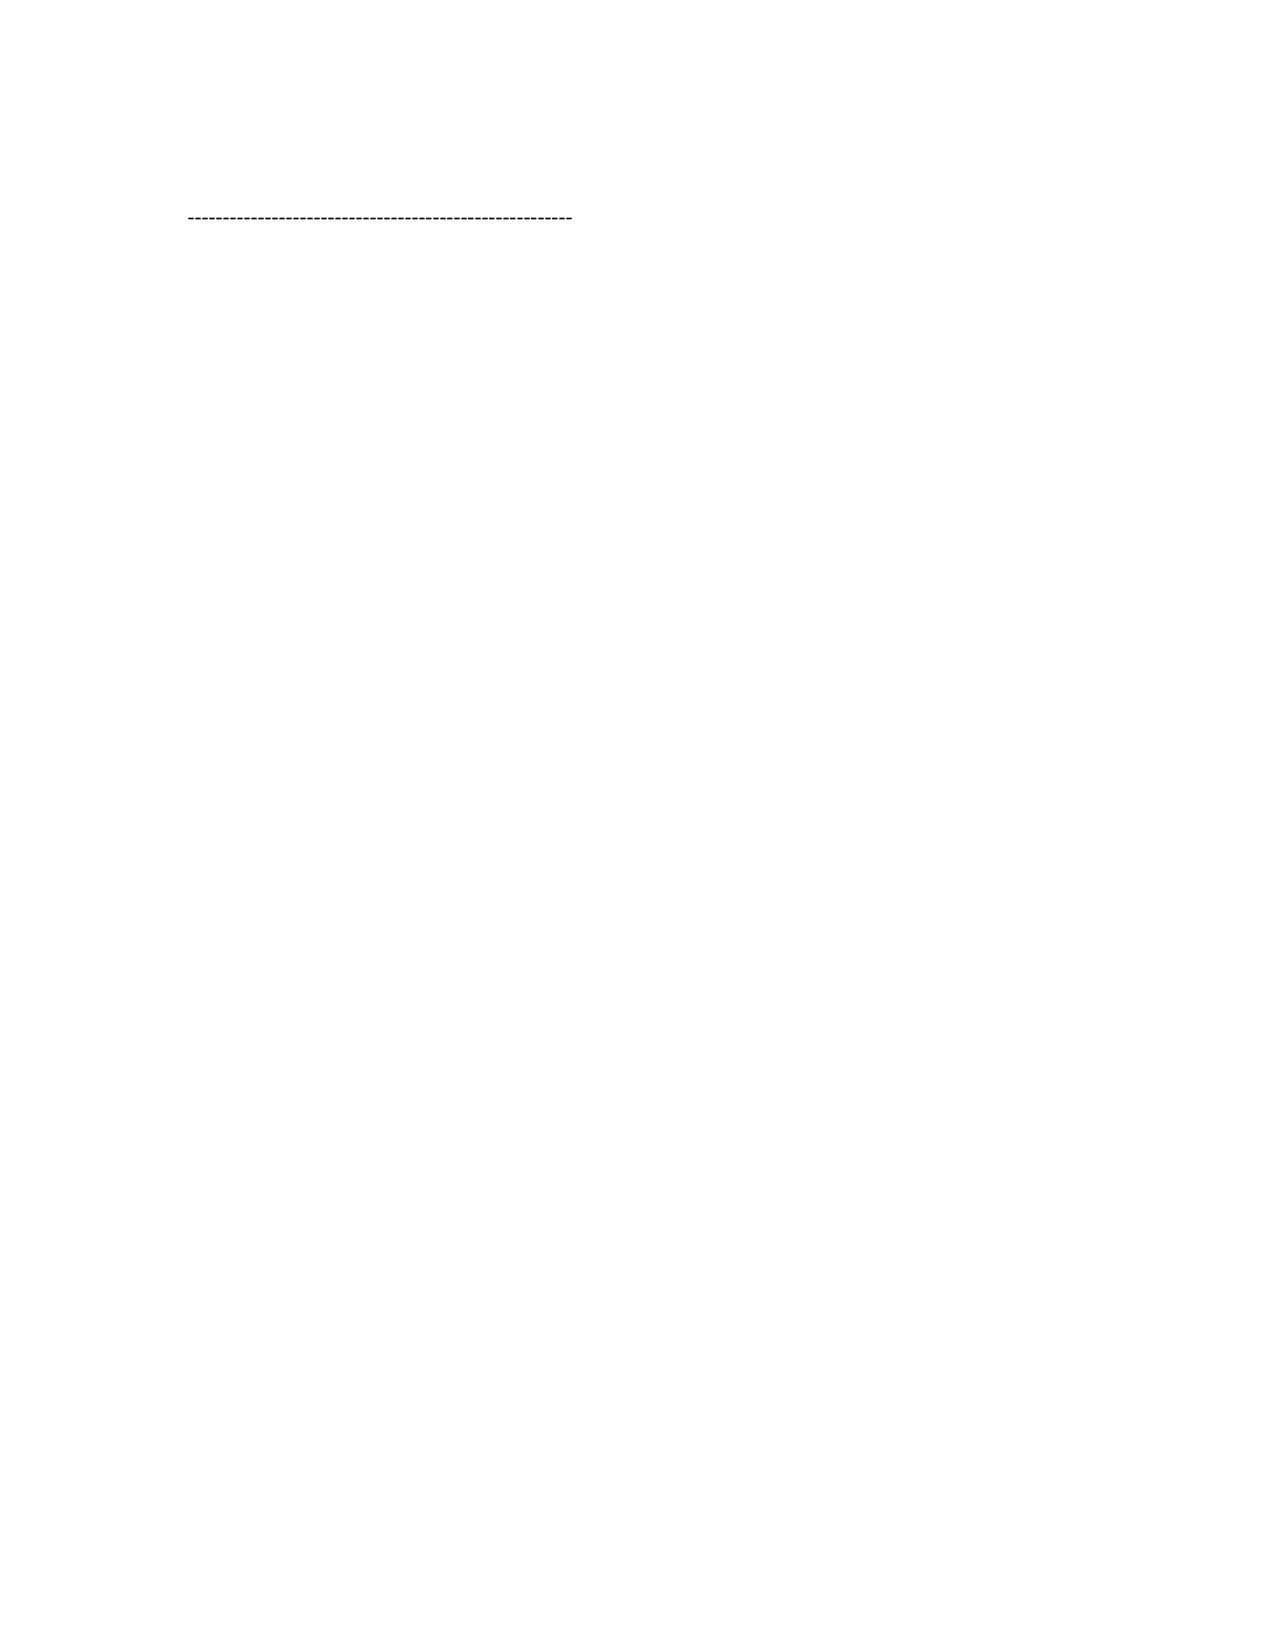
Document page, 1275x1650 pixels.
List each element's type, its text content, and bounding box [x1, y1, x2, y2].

text ------------------------------------------------------- [187, 203, 1087, 231]
